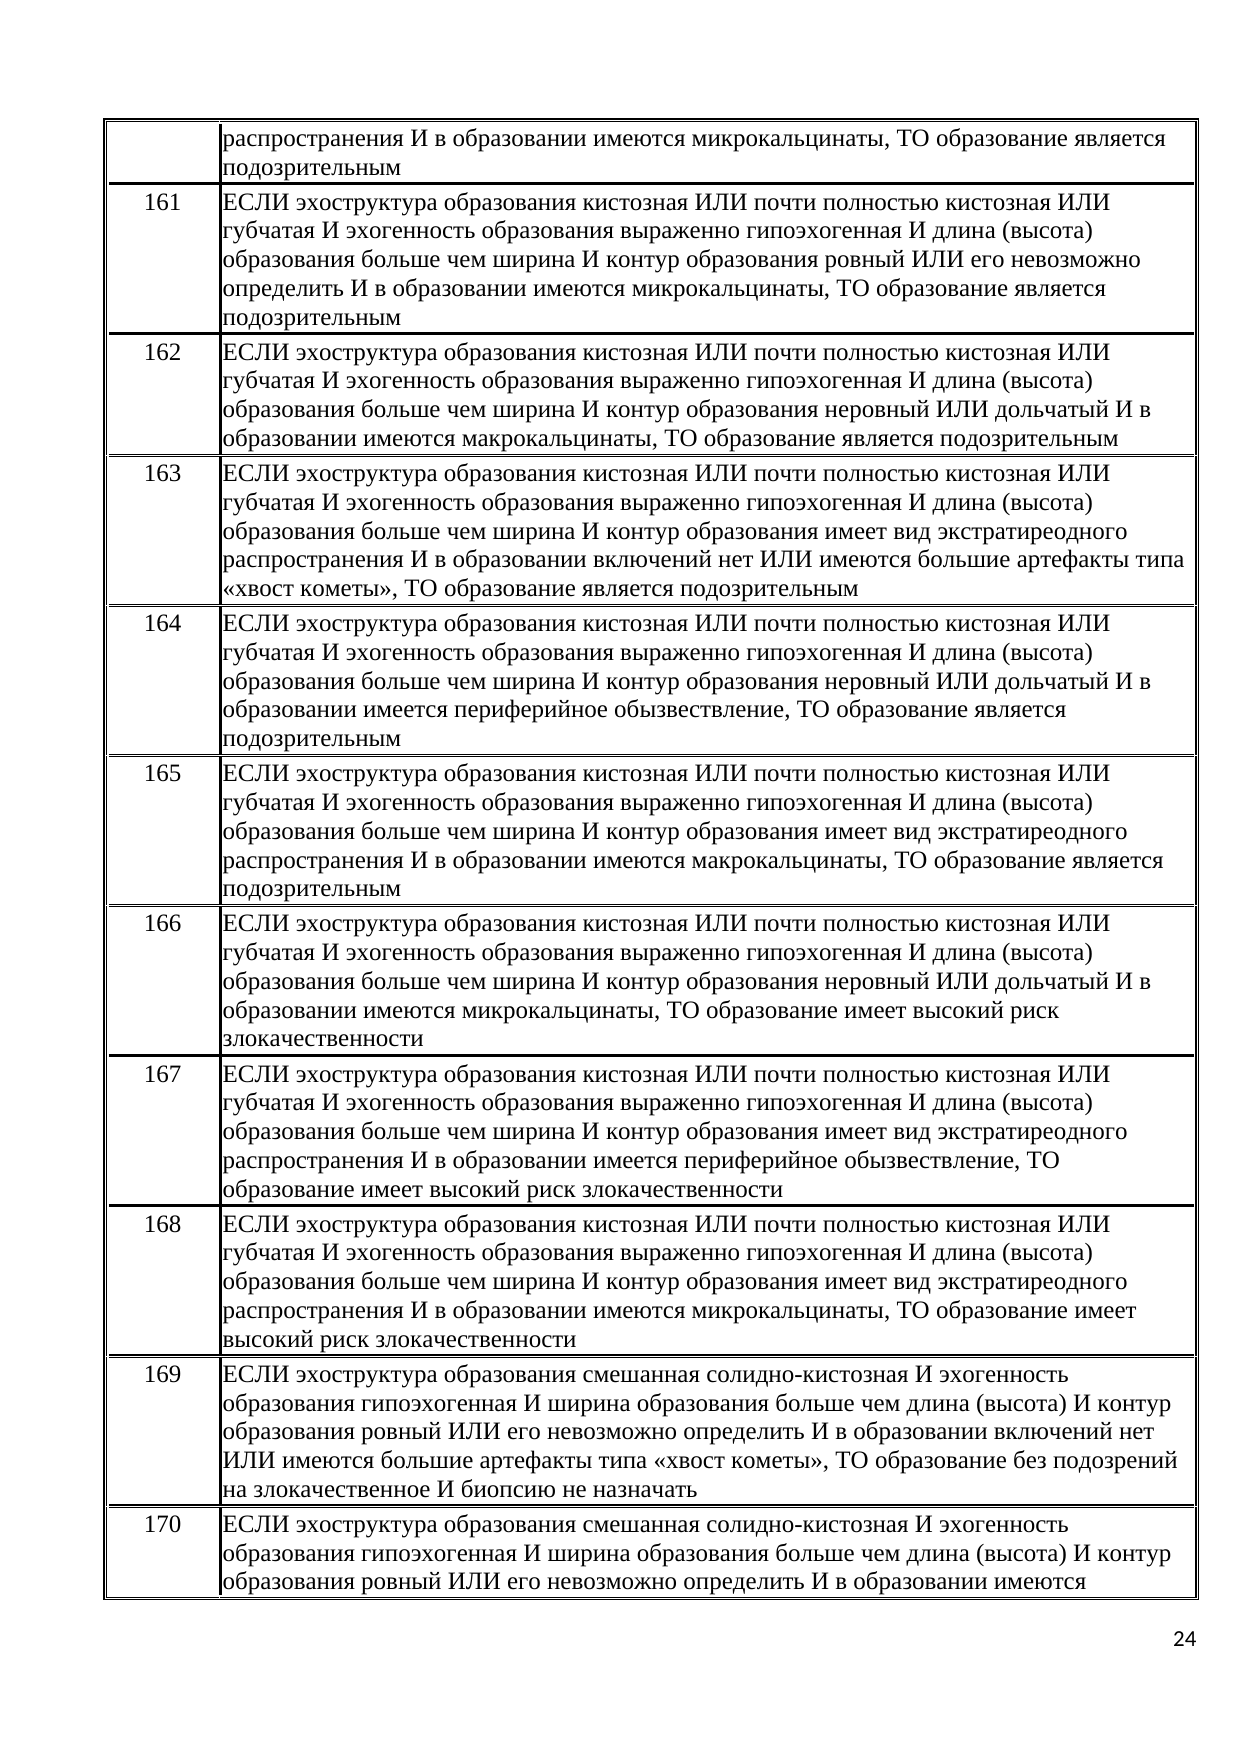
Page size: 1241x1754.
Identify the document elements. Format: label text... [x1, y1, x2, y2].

table_cell ЕСЛИ эхоструктура образования кистозная ИЛИ почти полностью кистозная ИЛИ губчатая И эхогенность образования выраженно гипоэхогенная И длина (высота) образования больше чем ширина И контур образования имеет вид экстратиреодного распространения И в образовании имеются микрокальцинаты, ТО образование имеет высокий риск злокачественности [222, 1204, 1195, 1354]
table_cell 160 [107, 120, 220, 182]
table_cell ЕСЛИ эхоструктура образования кистозная ИЛИ почти полностью кистозная ИЛИ губчатая И эхогенность образования выраженно гипоэхогенная И длина (высота) образования больше чем ширина И контур образования имеет вид экстратиреодного распространения И в образовании имеются макрокальцинаты, ТО образование является подозрительным [220, 754, 1197, 904]
table_cell 167 [107, 1054, 219, 1204]
table_cell 170 [107, 1504, 220, 1597]
table_cell ЕСЛИ эхоструктура образования кистозная ИЛИ почти полностью кистозная ИЛИ губчатая И эхогенность образования выраженно гипоэхогенная И длина (высота) образования больше чем ширина И контур образования имеет вид экстратиреодного распространения И в образовании включений нет ИЛИ имеются большие артефакты типа «хвост кометы», ТО образование является подозрительным [222, 454, 1196, 603]
table_cell 163 [107, 454, 219, 603]
table_cell 164 [107, 604, 219, 754]
table_cell ЕСЛИ эхоструктура образования кистозная ИЛИ почти полностью кистозная ИЛИ губчатая И эхогенность образования выраженно гипоэхогенная И длина (высота) образования больше чем ширина И контур образования ровный ИЛИ его невозможно определить И в образовании имеются микрокальцинаты, ТО образование является подозрительным [222, 182, 1195, 332]
table_cell 166 [105, 904, 220, 1054]
table_cell ЕСЛИ эхоструктура образования смешанная солидно-кистозная И эхогенность образования гипоэхогенная И ширина образования больше чем длина (высота) И контур образования ровный ИЛИ его невозможно определить И в образовании включений нет ИЛИ имеются большие артефакты типа «хвост кометы», ТО образование без подозрений на злокачественное И биопсию не назначать [222, 1354, 1196, 1504]
table_cell 169 [107, 1354, 219, 1504]
table_cell ЕСЛИ эхоструктура образования кистозная ИЛИ почти полностью кистозная ИЛИ губчатая И эхогенность образования выраженно гипоэхогенная И длина (высота) образования больше чем ширина И контур образования неровный ИЛИ дольчатый И в образовании имеются микрокальцинаты, ТО образование имеет высокий риск злокачественности [220, 904, 1197, 1054]
table_cell ЕСЛИ эхоструктура образования кистозная ИЛИ почти полностью кистозная ИЛИ губчатая И эхогенность образования выраженно гипоэхогенная И длина (высота) образования больше чем ширина И контур образования неровный ИЛИ дольчатый И в образовании имеются макрокальцинаты, ТО образование является подозрительным [222, 332, 1195, 453]
table_cell 168 [107, 1204, 219, 1354]
table_cell 161 [107, 182, 219, 332]
table_cell ЕСЛИ эхоструктура образования кистозная ИЛИ почти полностью кистозная ИЛИ губчатая И эхогенность образования выраженно гипоэхогенная И длина (высота) образования больше чем ширина И контур образования имеет вид экстратиреодного распространения И в образовании имеется периферийное обызвествление, ТО образование имеет высокий риск злокачественности [222, 1054, 1195, 1204]
table_cell 162 [107, 332, 219, 453]
table_cell 165 [105, 754, 220, 904]
table_cell ЕСЛИ эхоструктура образования кистозная ИЛИ почти полностью кистозная ИЛИ губчатая И эхогенность образования выраженно гипоэхогенная И длина (высота) образования больше чем ширина И контур образования неровный ИЛИ дольчатый И в образовании имеется периферийное обызвествление, ТО образование является подозрительным [222, 604, 1196, 754]
